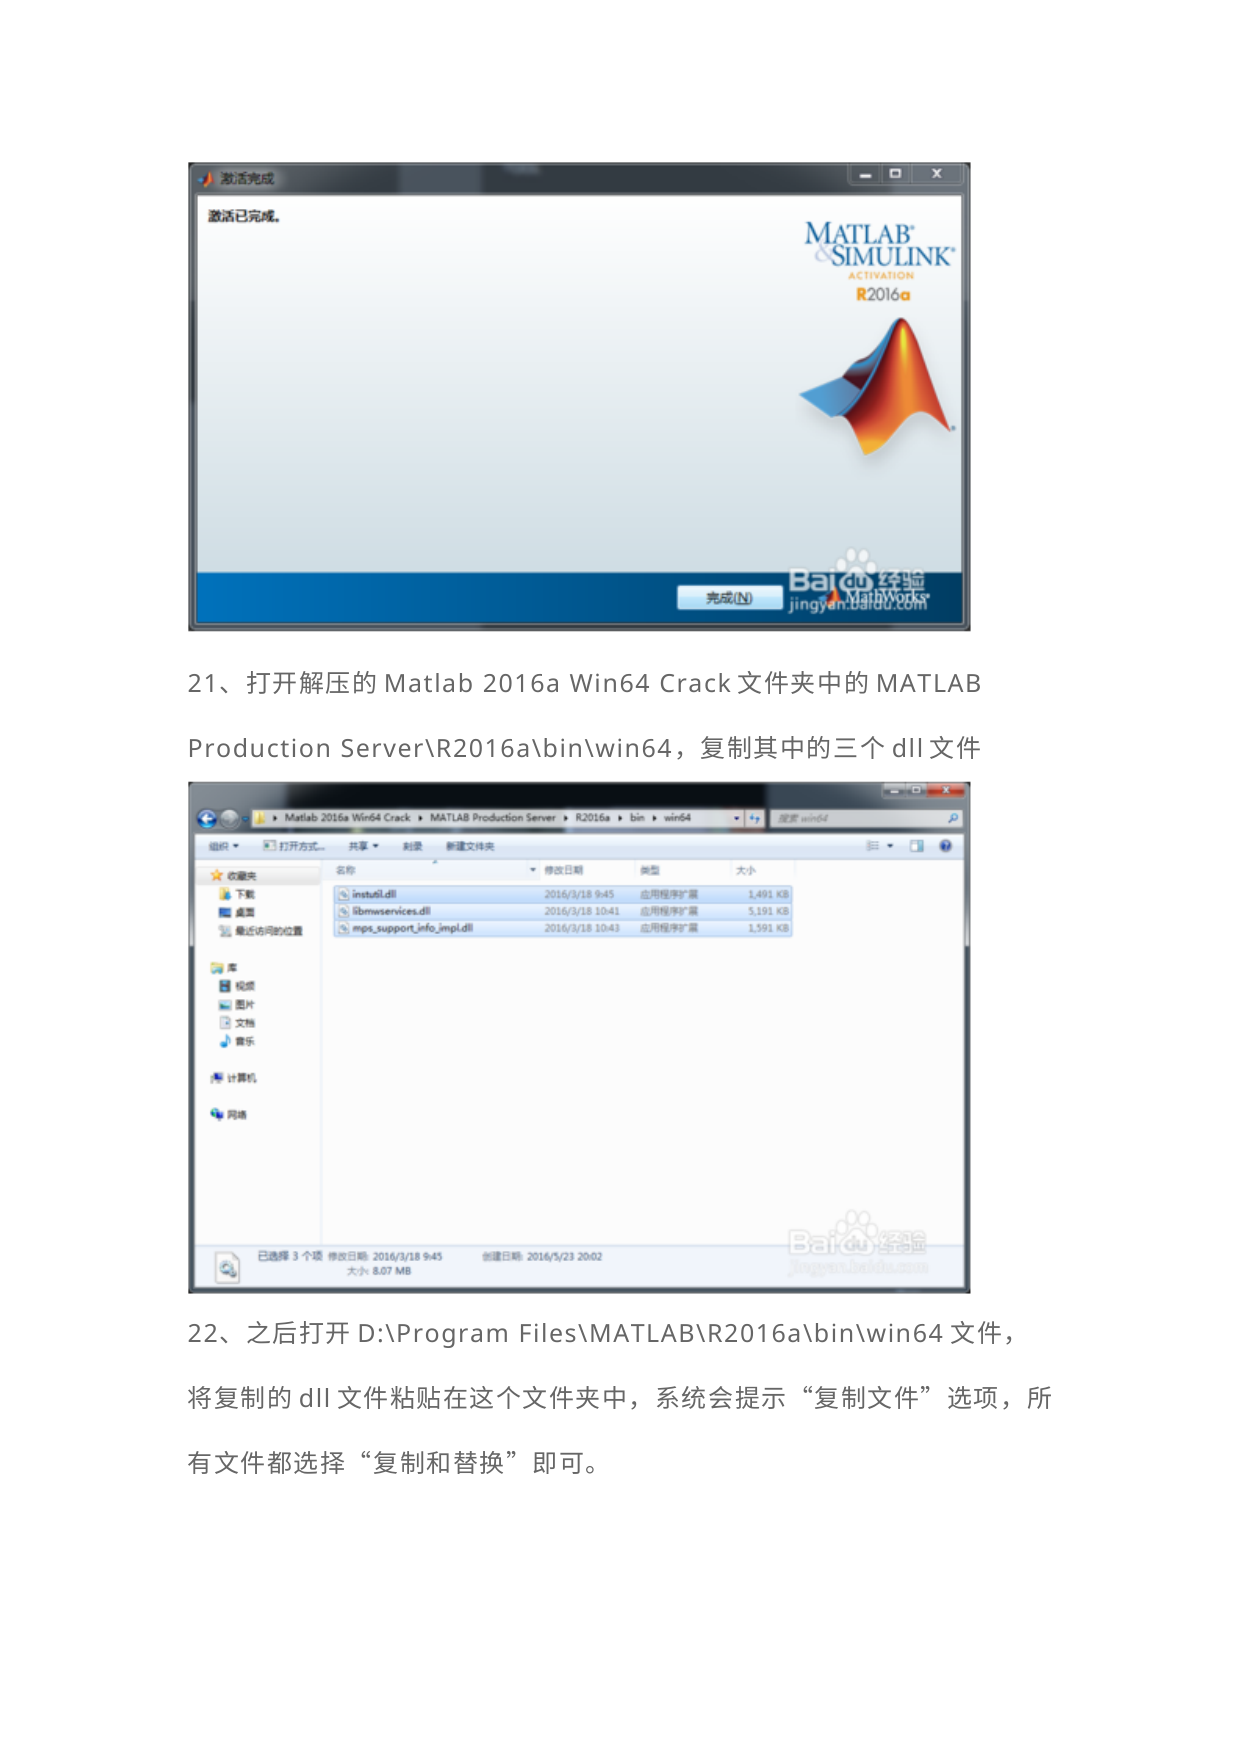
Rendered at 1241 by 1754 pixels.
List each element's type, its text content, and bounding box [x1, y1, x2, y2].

text 22、之后打开D:\Program Files\MATLAB\R2016a\bin\win64文件，将复制的dll文件粘贴在这个文件夹中，系统会提示“复制文件”选项，所有文件都选择“复制和替换”即可。 [187, 1299, 1053, 1494]
text 21、打开解压的Matlab 2016a Win64 Crack文件夹中的MATLAB Production Server\R2016a\bin\win64，复制其中的三个dll文件 [187, 649, 1053, 779]
picture [187, 162, 974, 633]
picture [187, 779, 977, 1297]
